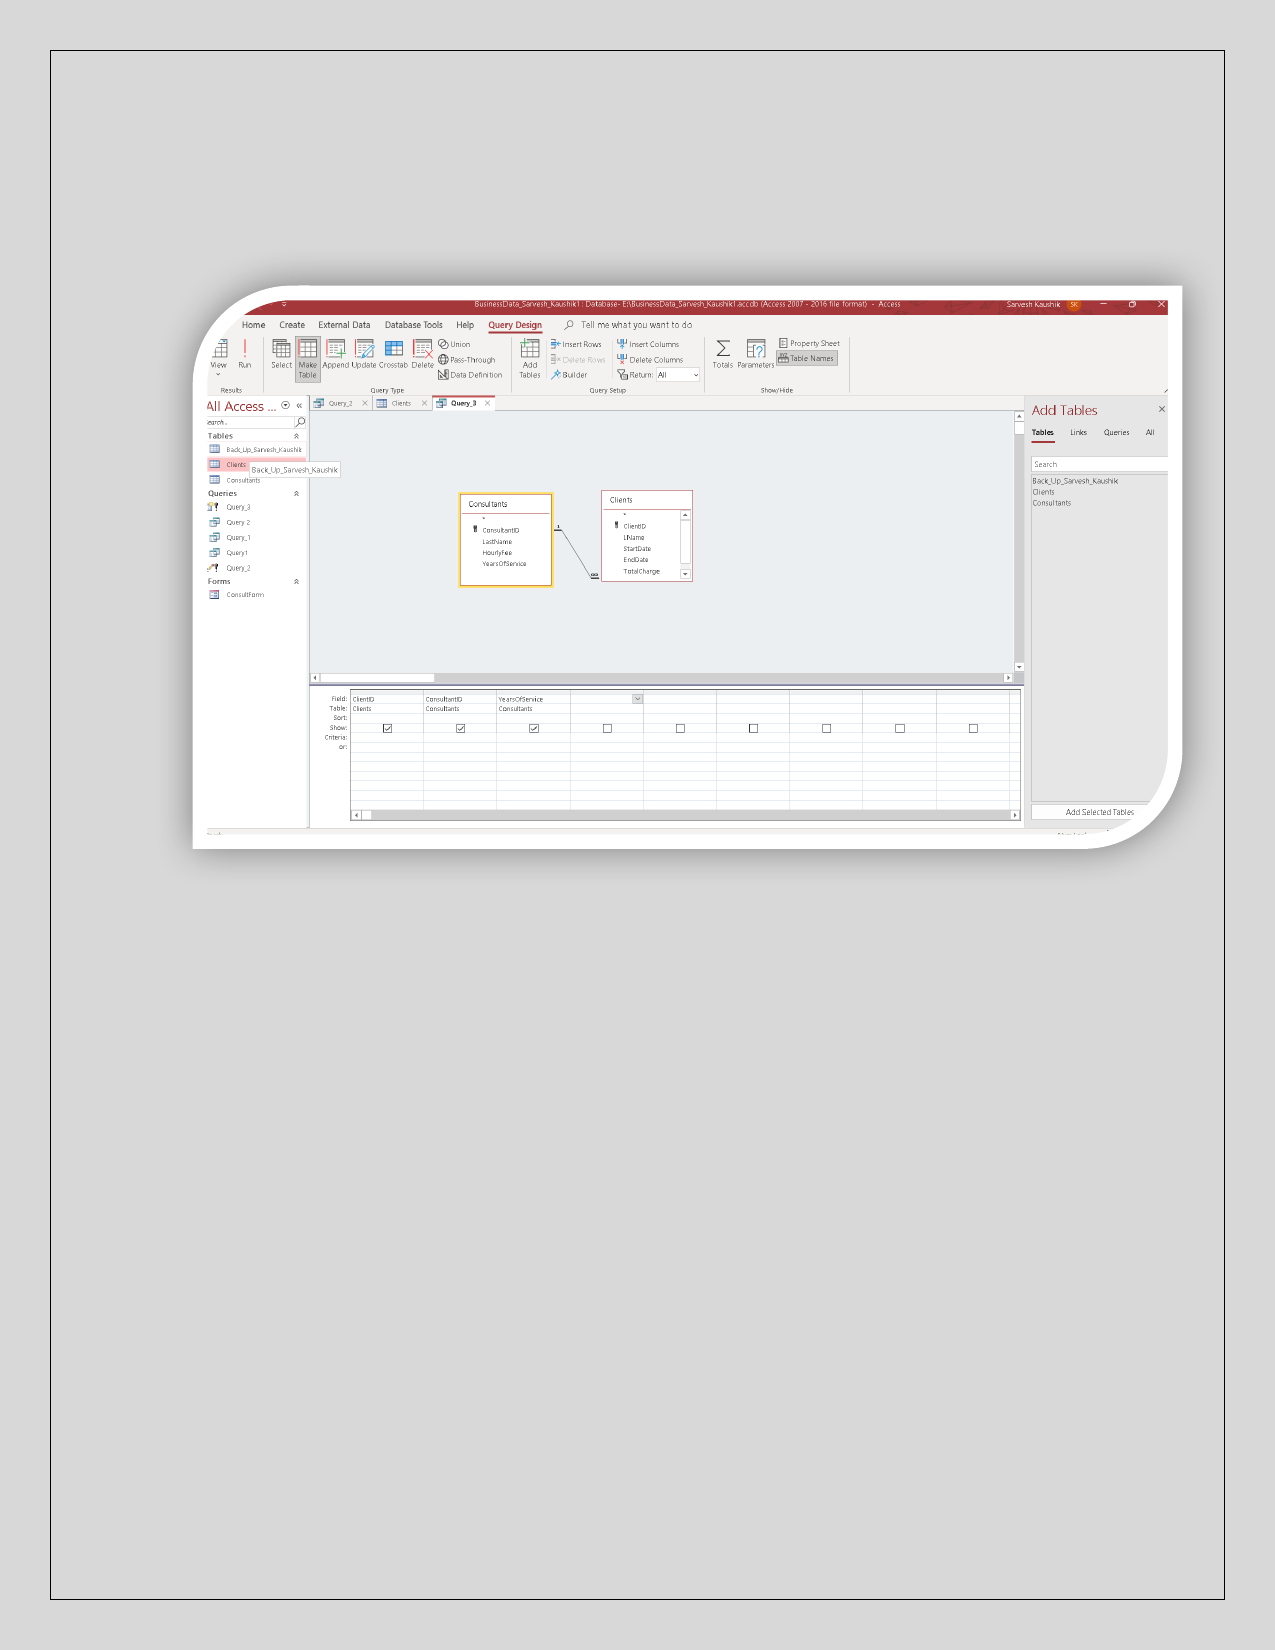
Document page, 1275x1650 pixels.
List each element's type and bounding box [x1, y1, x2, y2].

picture [208, 301, 1167, 834]
